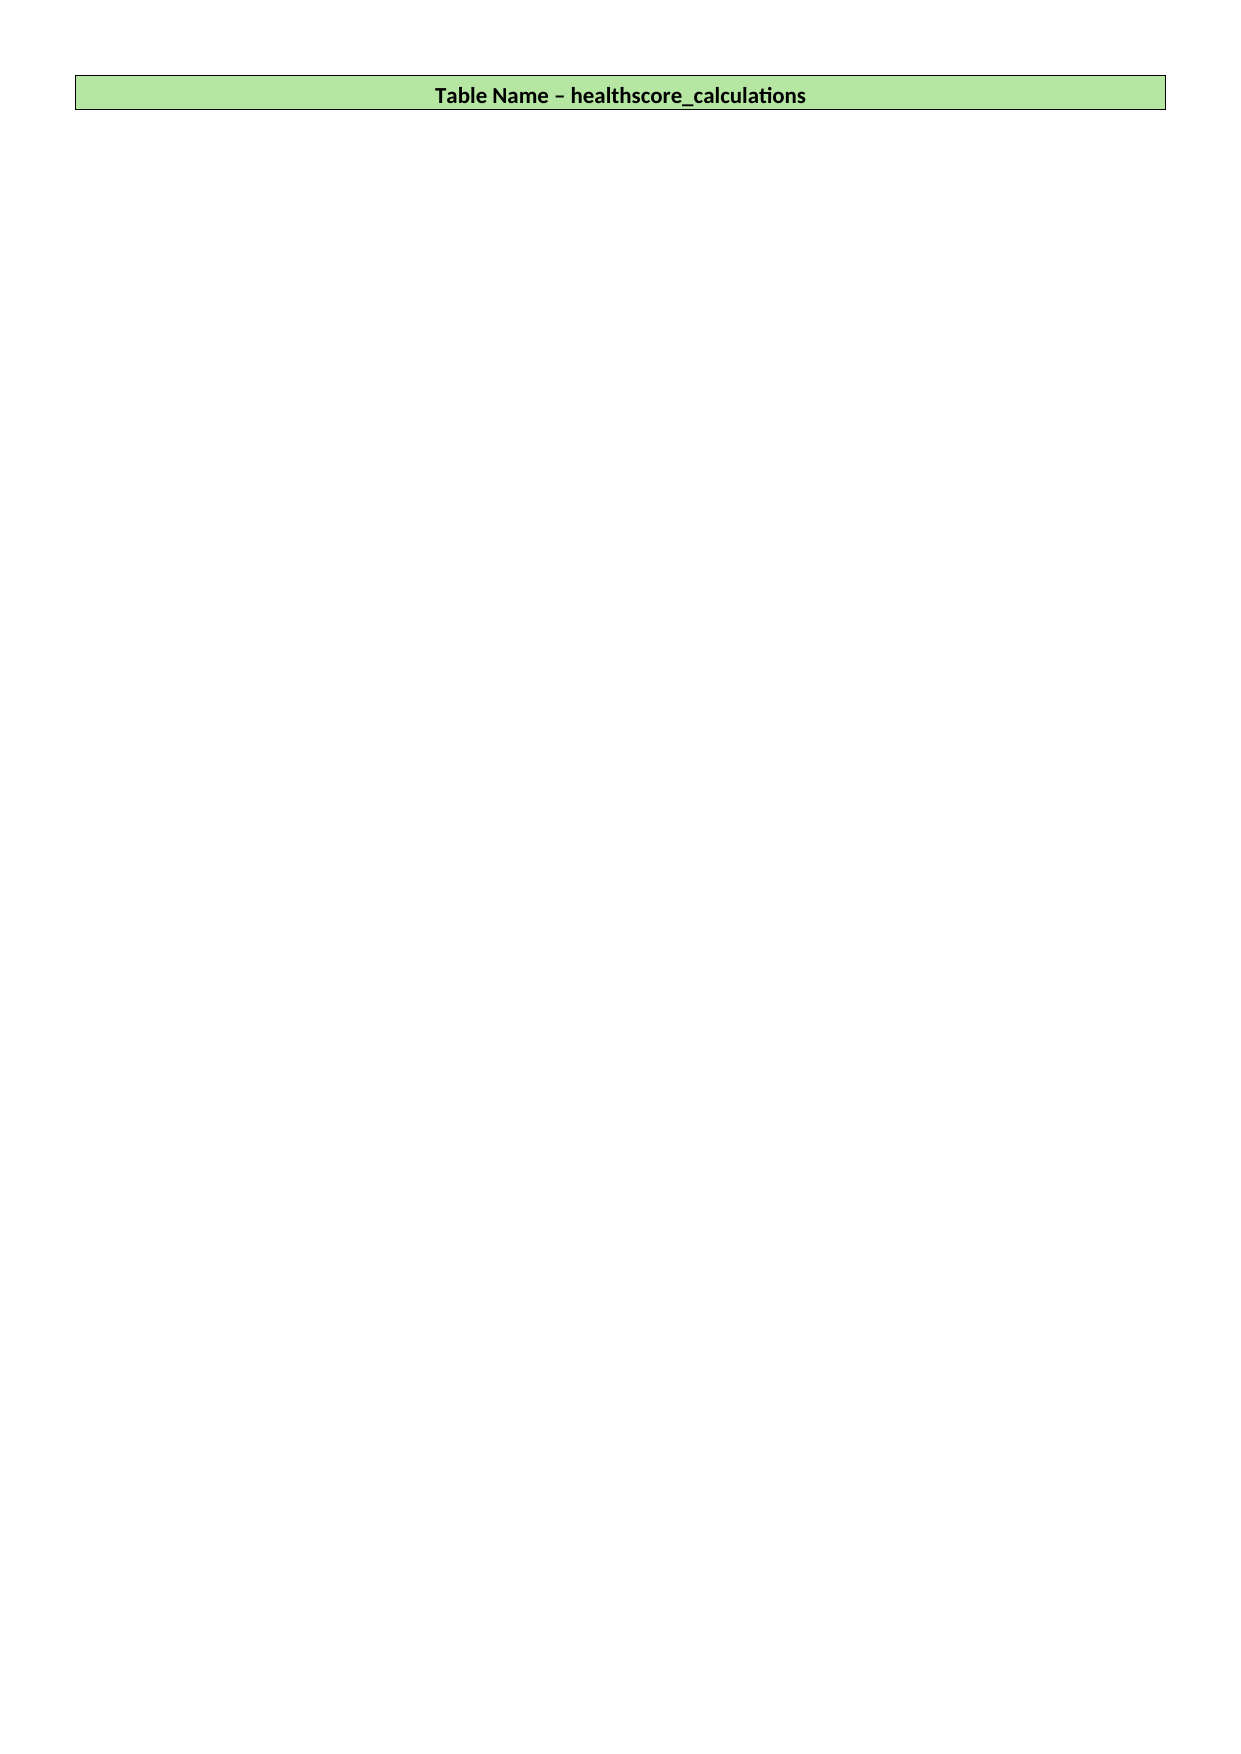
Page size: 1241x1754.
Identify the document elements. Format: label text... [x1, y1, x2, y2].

table_header Table Name – healthscore_calculations [76, 76, 1165, 109]
